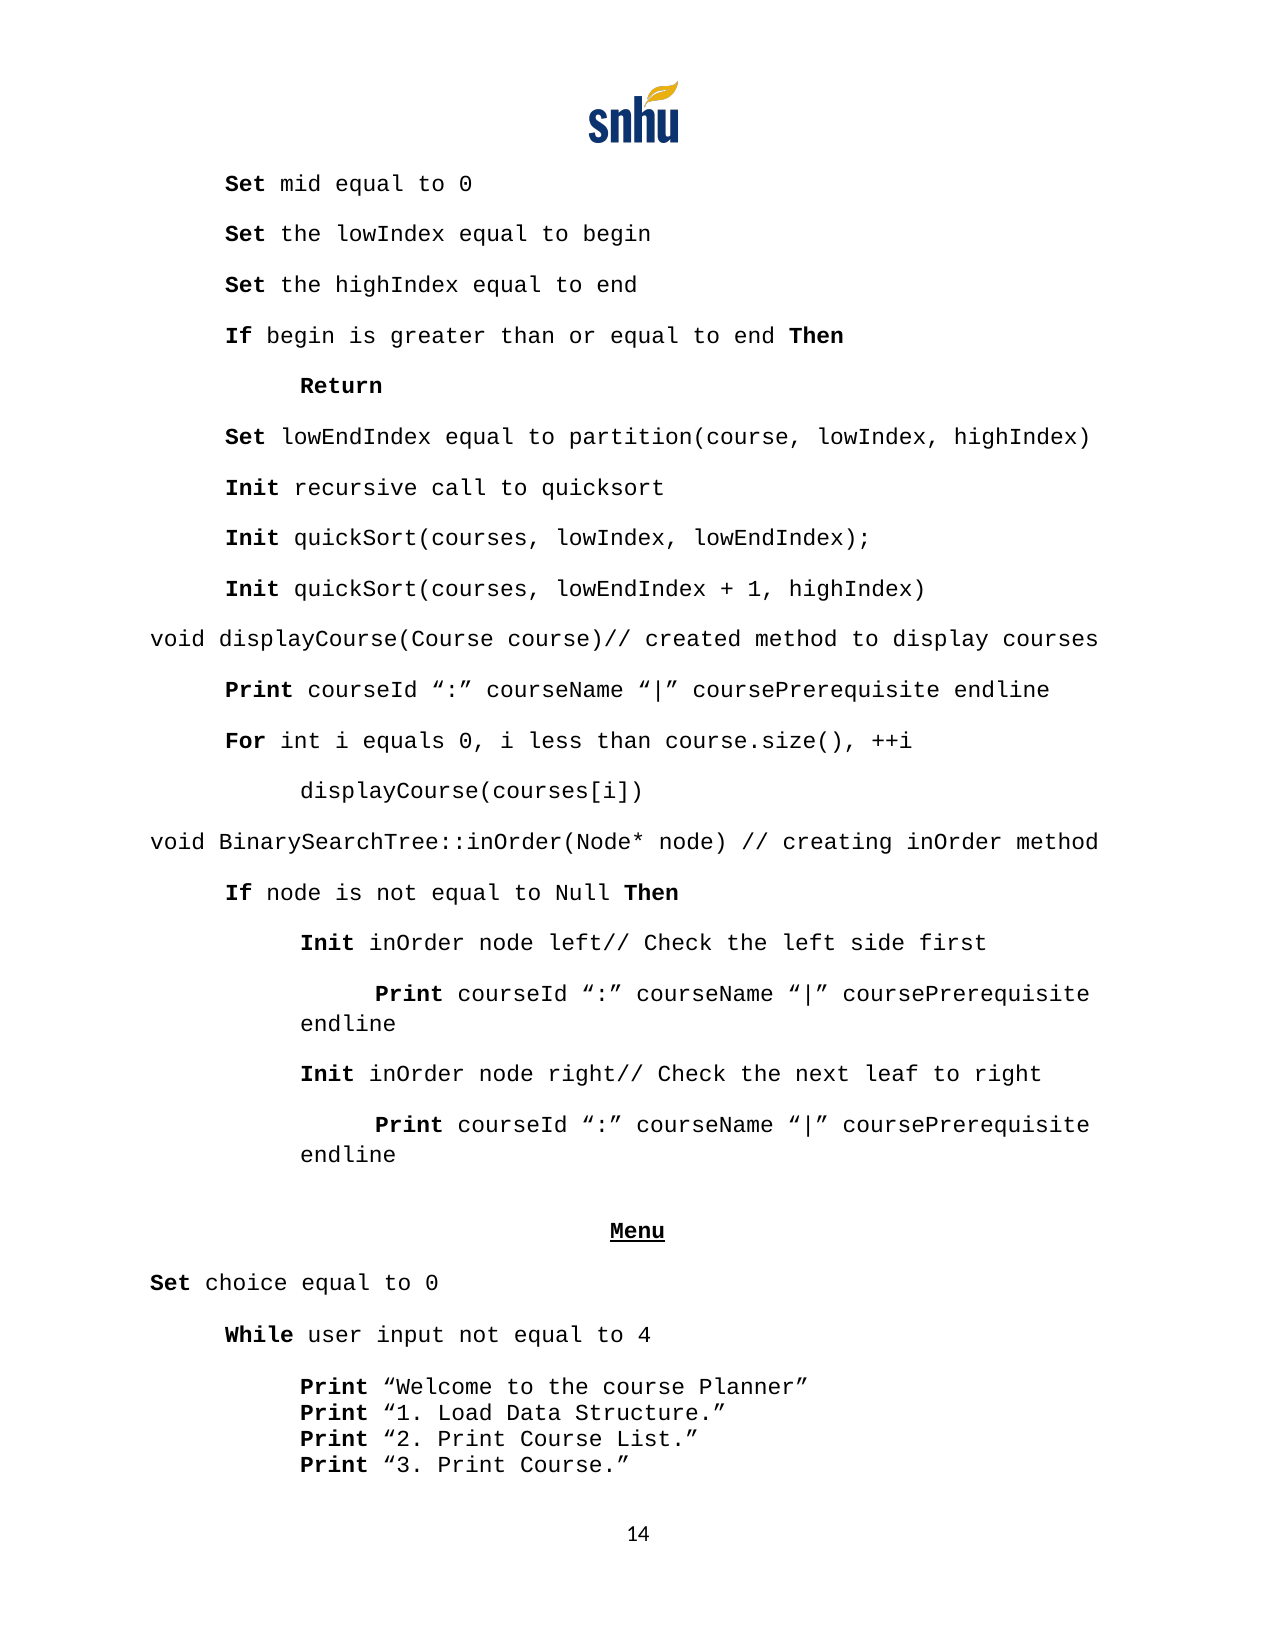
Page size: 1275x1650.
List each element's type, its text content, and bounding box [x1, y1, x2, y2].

text Init inOrder node left// Check the left side first [225, 931, 1125, 957]
text Set mid equal to 0 [150, 172, 1125, 198]
text Set the highIndex equal to end [225, 273, 1125, 299]
text Print “2. Print Course List.” [225, 1427, 1125, 1453]
text Print courseId “:” courseName “|” coursePrerequisite endline [300, 982, 1125, 1038]
text Init quickSort(courses, lowIndex, lowEndIndex); [150, 526, 1125, 552]
text void displayCourse(Course course)// created method to display courses [150, 628, 1125, 654]
text Init recursive call to quicksort [150, 476, 1125, 502]
text Print courseId “:” courseName “|” coursePrerequisite endline [150, 678, 1125, 704]
text If begin is greater than or equal to end Then [150, 324, 1125, 350]
text Menu [150, 1219, 1125, 1245]
text For int i equals 0, i less than course.size(), ++i [150, 729, 1125, 755]
text Set choice equal to 0 [150, 1271, 1125, 1297]
text void BinarySearchTree::inOrder(Node* node) // creating inOrder method [150, 830, 1125, 856]
text Init quickSort(courses, lowEndIndex + 1, highIndex) [150, 577, 1125, 603]
text Return [225, 374, 1125, 401]
text If node is not equal to Null Then [150, 881, 1125, 907]
text Set the lowIndex equal to begin [150, 223, 1125, 249]
text Print “1. Load Data Structure.” [225, 1401, 1125, 1427]
text displayCourse(courses[i]) [225, 779, 1125, 806]
text Print courseId “:” courseName “|” coursePrerequisite endline [300, 1113, 1125, 1169]
text Init inOrder node right// Check the next leaf to right [225, 1062, 1125, 1088]
text While user input not equal to 4 [150, 1323, 1125, 1349]
text Print “Welcome to the course Planner” [225, 1375, 1125, 1401]
text Print “3. Print Course.” [225, 1453, 1125, 1479]
picture [568, 75, 707, 152]
text Set lowEndIndex equal to partition(course, lowIndex, highIndex) [150, 425, 1125, 451]
